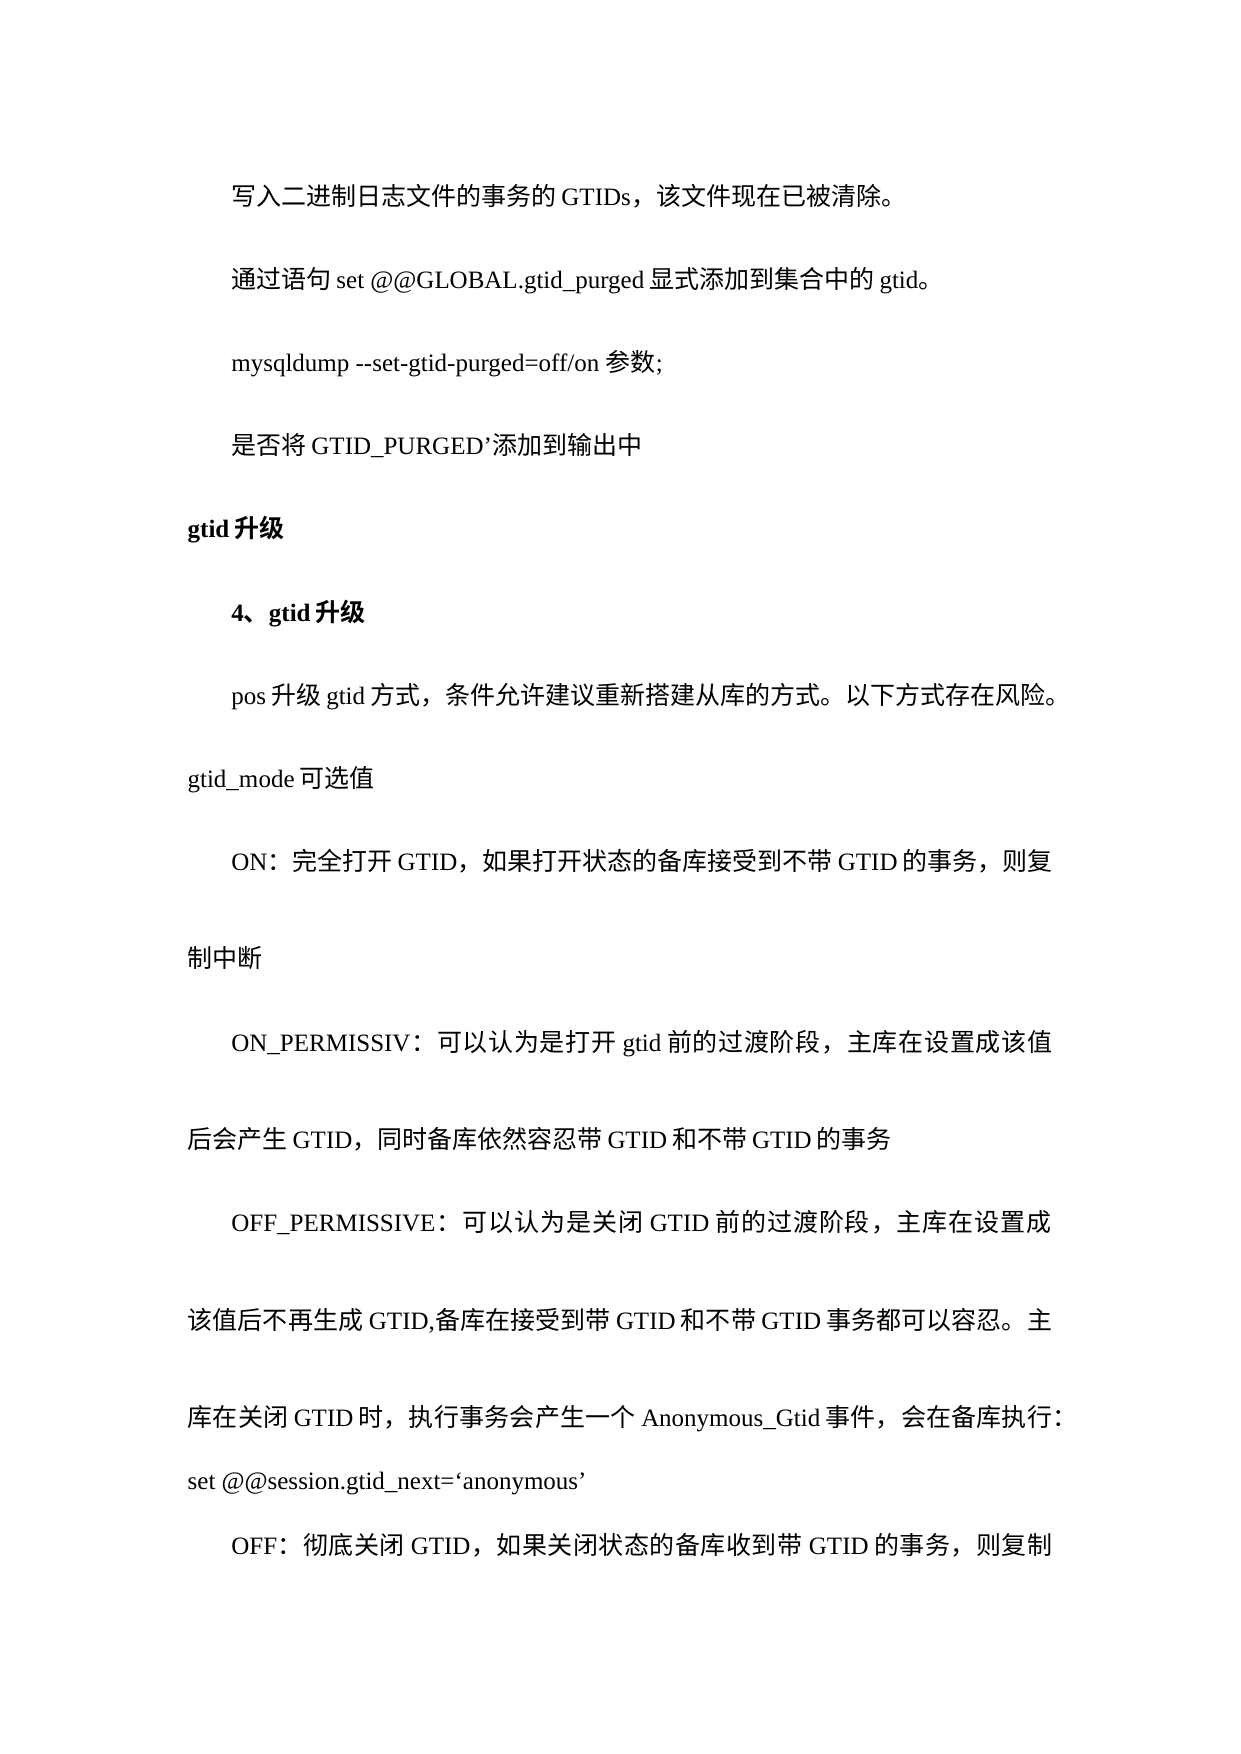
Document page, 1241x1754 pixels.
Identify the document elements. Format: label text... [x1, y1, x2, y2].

text OFF_PERMISSIVE：可以认为是关闭GTID前的过渡阶段，主库在设置成该值后不再生成GTID,备库在接受到带GTID和不带GTID事务都可以容忍。主库在关闭GTID时，执行事务会产生一个Anonymous_Gtid事件，会在备库执行：set @@session.gtid_next=‘anonymous’ [187, 1188, 1053, 1497]
text 写入二进制日志文件的事务的GTIDs，该文件现在已被清除。 [187, 162, 1053, 227]
text ON：完全打开GTID，如果打开状态的备库接受到不带GTID的事务，则复制中断 [187, 827, 1053, 989]
text pos升级gtid方式，条件允许建议重新搭建从库的方式。以下方式存在风险。 [187, 661, 1053, 726]
text 4、gtid升级 [187, 578, 1053, 643]
subtitle gtid升级 [187, 494, 1053, 559]
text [187, 1511, 1053, 1576]
text mysqldump --set-gtid-purged=off/on 参数; [187, 328, 1053, 393]
text 通过语句set @@GLOBAL.gtid_purged显式添加到集合中的gtid。 [187, 245, 1053, 310]
text gtid_mode可选值 [187, 744, 1053, 809]
text 是否将GTID_PURGED’添加到输出中 [187, 411, 1053, 476]
text ON_PERMISSIV：可以认为是打开gtid前的过渡阶段，主库在设置成该值后会产生GTID，同时备库依然容忍带GTID和不带GTID的事务 [187, 1008, 1053, 1170]
